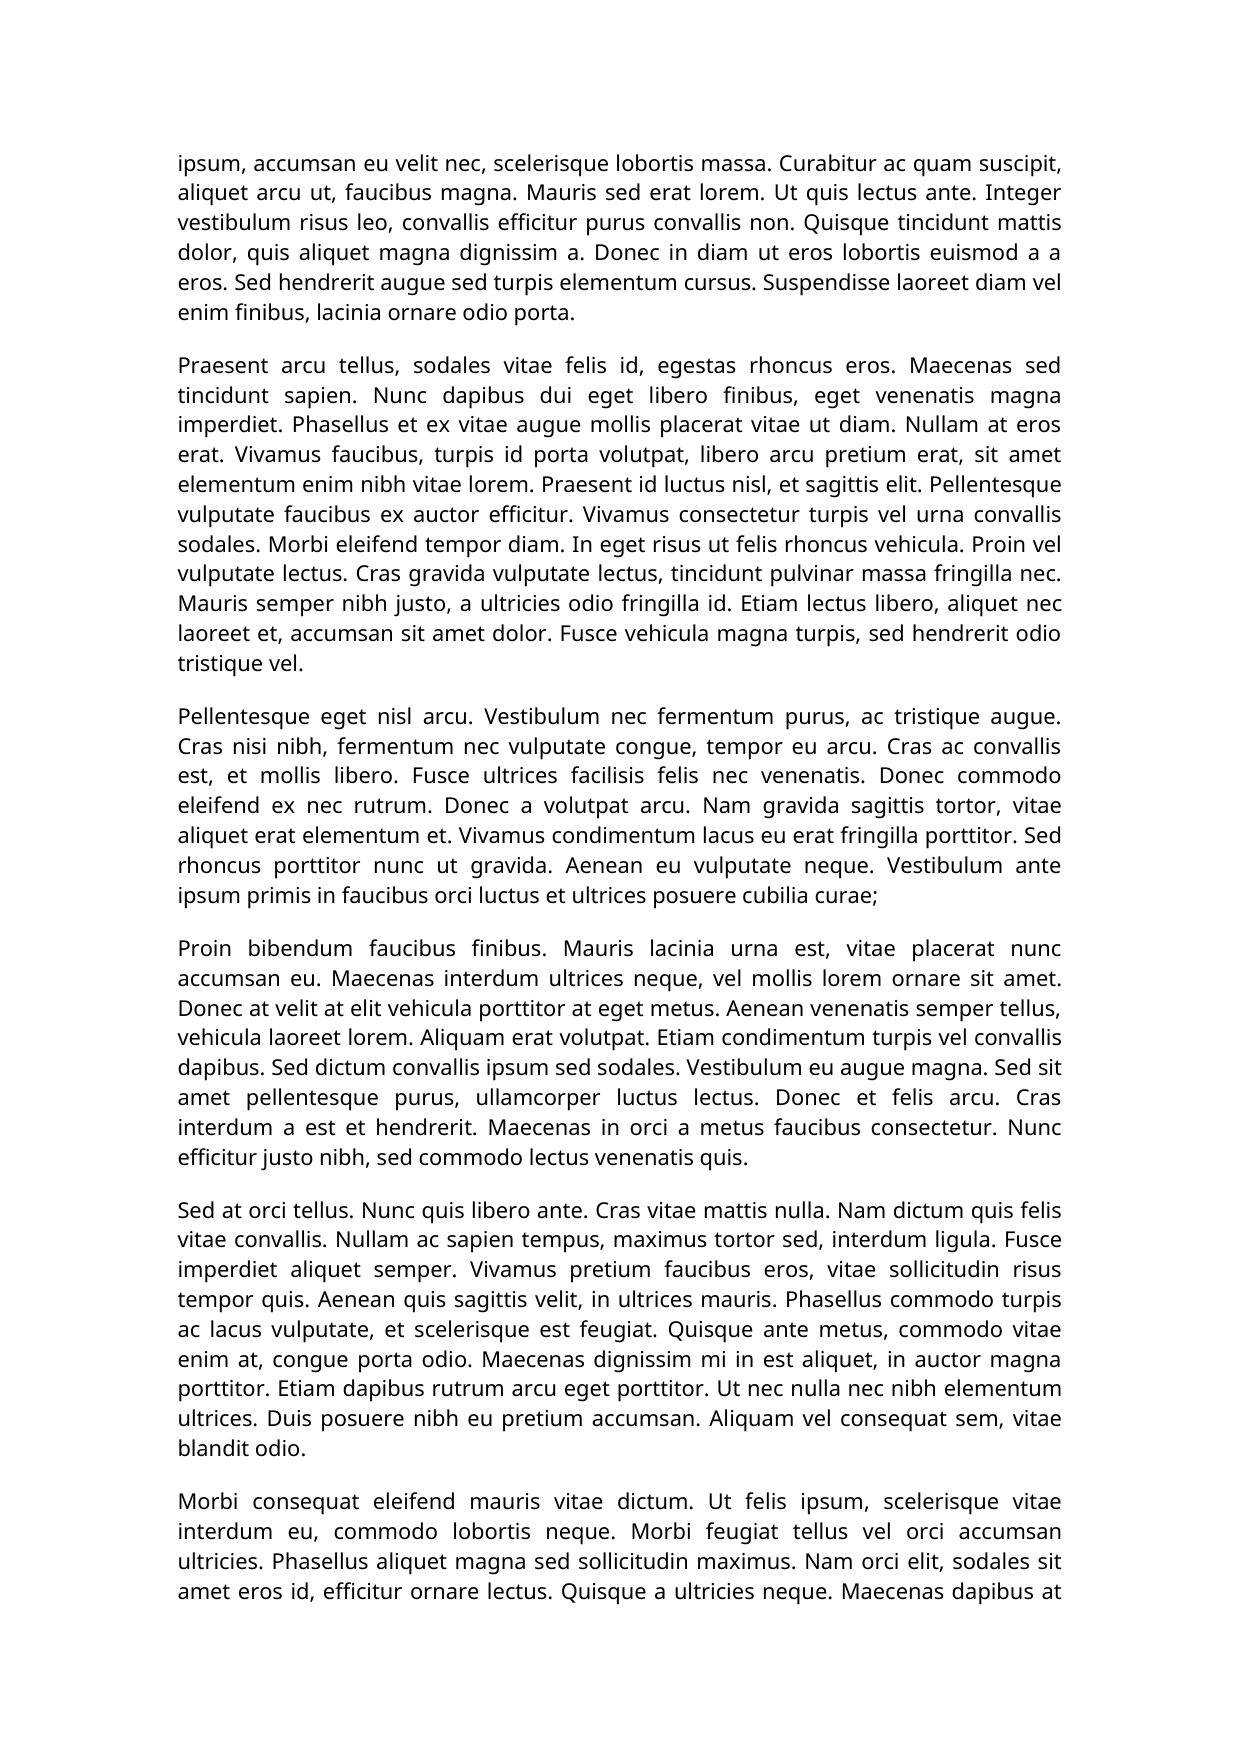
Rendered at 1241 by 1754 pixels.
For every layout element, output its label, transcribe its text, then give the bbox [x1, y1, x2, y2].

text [177, 148, 1063, 326]
text Pellentesque eget nisl arcu. Vestibulum nec fermentum purus, ac tristique augue. Cras nisi nibh, fermentum nec vulputate congue, tempor eu arcu. Cras ac convallis est, et mollis libero. Fusce ultrices facilisis felis nec venenatis. Donec commodo eleifend ex nec rutrum. Donec a volutpat arcu. Nam gravida sagittis tortor, vitae aliquet erat elementum et. Vivamus condimentum lacus eu erat fringilla porttitor. Sed rhoncus porttitor nunc ut gravida. Aenean eu vulputate neque. Vestibulum ante ipsum primis in faucibus orci luctus et ultrices posuere cubilia curae; [177, 701, 1063, 909]
text Praesent arcu tellus, sodales vitae felis id, egestas rhoncus eros. Maecenas sed tincidunt sapien. Nunc dapibus dui eget libero finibus, eget venenatis magna imperdiet. Phasellus et ex vitae augue mollis placerat vitae ut diam. Nullam at eros erat. Vivamus faucibus, turpis id porta volutpat, libero arcu pretium erat, sit amet elementum enim nibh vitae lorem. Praesent id luctus nisl, et sagittis elit. Pellentesque vulputate faucibus ex auctor efficitur. Vivamus consectetur turpis vel urna convallis sodales. Morbi eleifend tempor diam. In eget risus ut felis rhoncus vehicula. Proin vel vulputate lectus. Cras gravida vulputate lectus, tincidunt pulvinar massa fringilla nec. Mauris semper nibh justo, a ultricies odio fringilla id. Etiam lectus libero, aliquet nec laoreet et, accumsan sit amet dolor. Fusce vehicula magna turpis, sed hendrerit odio tristique vel. [177, 350, 1063, 677]
text Sed at orci tellus. Nunc quis libero ante. Cras vitae mattis nulla. Nam dictum quis felis vitae convallis. Nullam ac sapien tempus, maximus tortor sed, interdum ligula. Fusce imperdiet aliquet semper. Vivamus pretium faucibus eros, vitae sollicitudin risus tempor quis. Aenean quis sagittis velit, in ultrices mauris. Phasellus commodo turpis ac lacus vulputate, et scelerisque est feugiat. Quisque ante metus, commodo vitae enim at, congue porta odio. Maecenas dignissim mi in est aliquet, in auctor magna porttitor. Etiam dapibus rutrum arcu eget porttitor. Ut nec nulla nec nibh elementum ultrices. Duis posuere nibh eu pretium accumsan. Aliquam vel consequat sem, vitae blandit odio. [177, 1195, 1063, 1463]
text Proin bibendum faucibus finibus. Mauris lacinia urna est, vitae placerat nunc accumsan eu. Maecenas interdum ultrices neque, vel mollis lorem ornare sit amet. Donec at velit at elit vehicula porttitor at eget metus. Aenean venenatis semper tellus, vehicula laoreet lorem. Aliquam erat volutpat. Etiam condimentum turpis vel convallis dapibus. Sed dictum convallis ipsum sed sodales. Vestibulum eu augue magna. Sed sit amet pellentesque purus, ullamcorper luctus lectus. Donec et felis arcu. Cras interdum a est et hendrerit. Maecenas in orci a metus faucibus consectetur. Nunc efficitur justo nibh, sed commodo lectus venenatis quis. [177, 933, 1063, 1171]
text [177, 1486, 1063, 1605]
